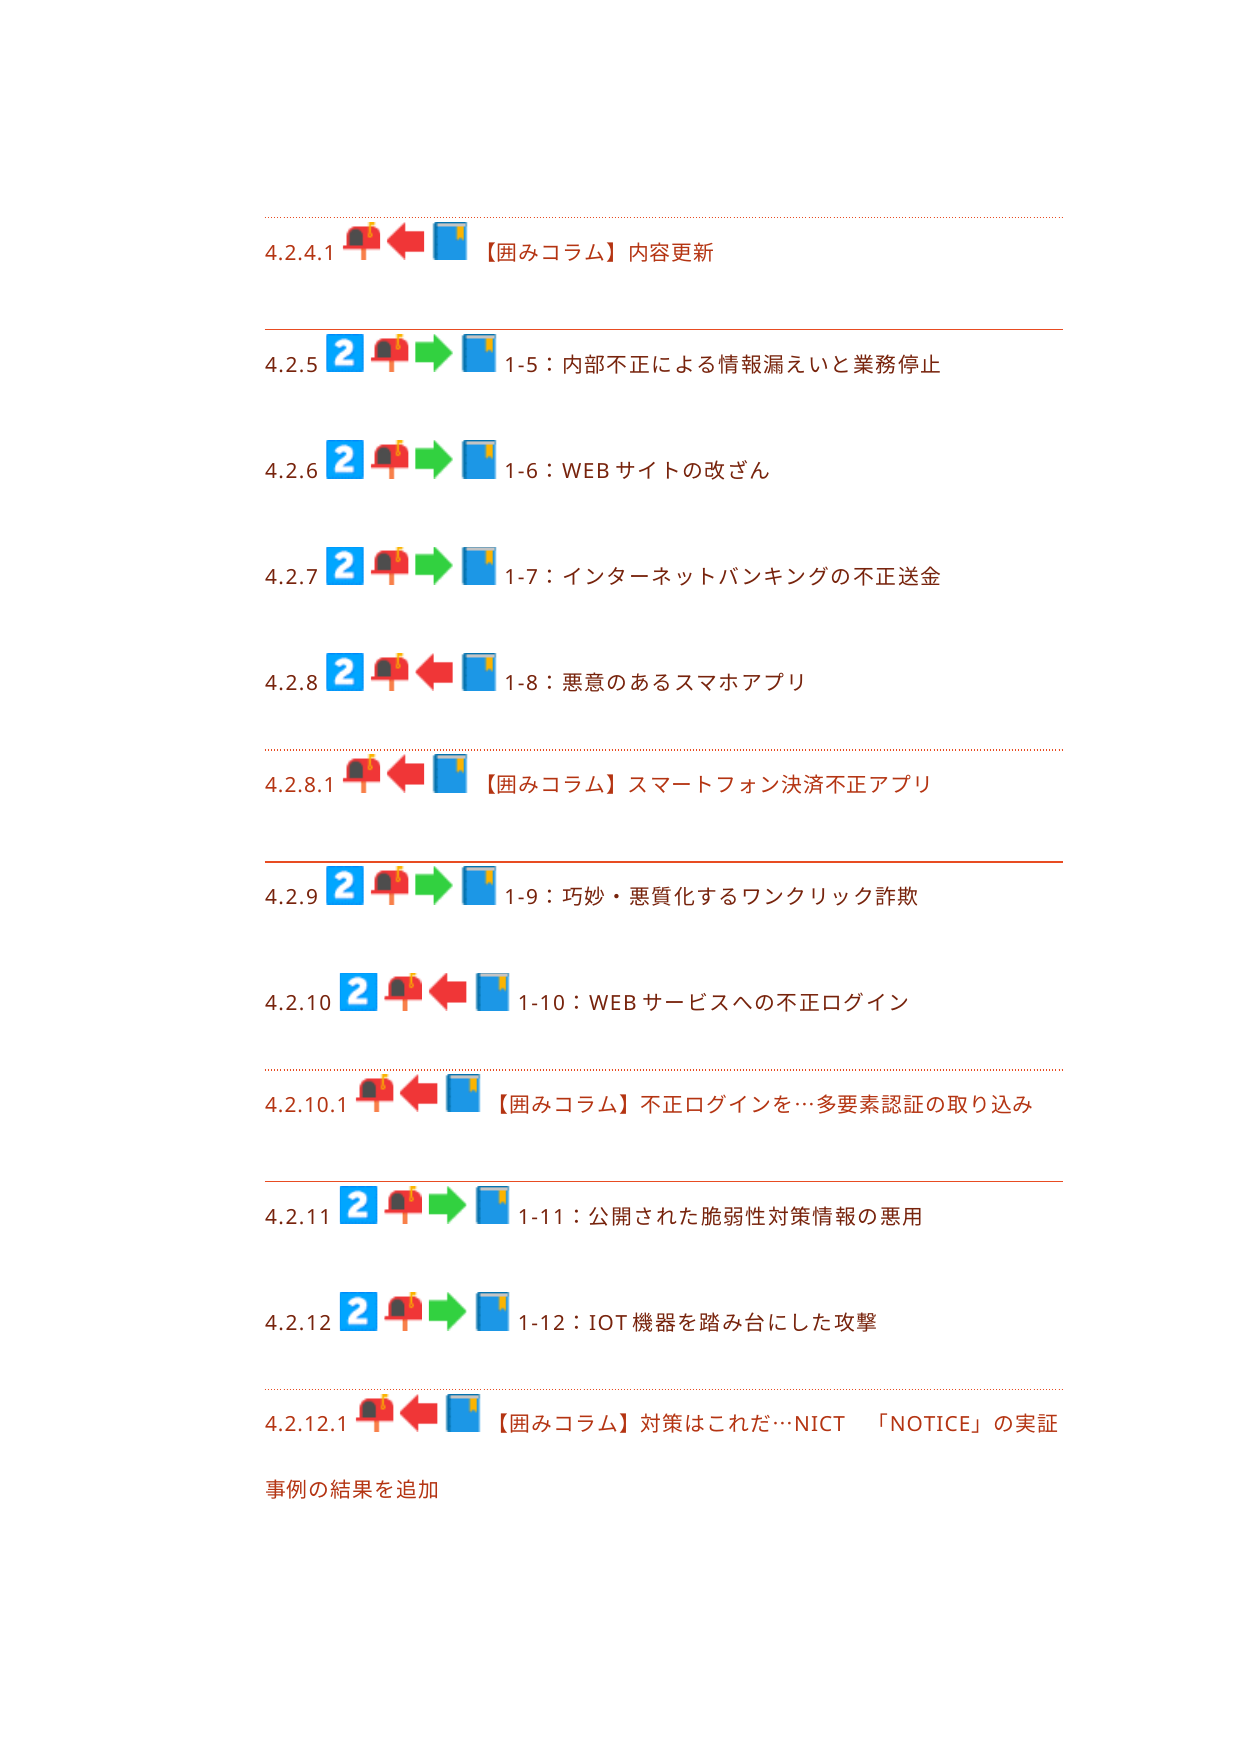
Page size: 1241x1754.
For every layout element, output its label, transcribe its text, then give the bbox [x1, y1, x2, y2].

text 【囲みコラム】内容更新 [265, 217, 1063, 297]
picture [428, 973, 467, 1011]
picture [370, 866, 409, 905]
picture [415, 440, 453, 479]
picture [326, 440, 364, 479]
picture [415, 547, 453, 585]
picture [384, 1186, 422, 1224]
picture [415, 334, 453, 372]
text 1-12：IoT機器を踏み台にした攻撃 [265, 1287, 1063, 1368]
picture [326, 334, 364, 372]
picture [459, 440, 498, 479]
picture [399, 1074, 438, 1112]
picture [428, 1292, 467, 1331]
text 【囲みコラム】スマートフォン決済不正アプリ [265, 749, 1063, 830]
text 1-10：Webサービスへの不正ログイン [265, 967, 1063, 1048]
text 1-11：公開された脆弱性対策情報の悪用 [265, 1182, 1063, 1262]
picture [459, 866, 498, 905]
picture [342, 222, 381, 260]
picture [428, 1186, 467, 1224]
text 1-7：インターネットバンキングの不正送金 [265, 541, 1063, 622]
picture [415, 866, 453, 905]
text 【囲みコラム】不正ログインを…多要素認証の取り込み [265, 1069, 1063, 1149]
picture [370, 653, 409, 691]
text 1-6：Webサイトの改ざん [265, 435, 1063, 516]
picture [386, 754, 425, 793]
picture [339, 973, 378, 1011]
picture [339, 1292, 378, 1331]
picture [384, 1292, 422, 1331]
text 1-8：悪意のあるスマホアプリ [265, 647, 1063, 728]
picture [399, 1394, 438, 1432]
picture [386, 222, 425, 260]
picture [430, 754, 469, 793]
picture [342, 754, 381, 793]
text 1-5：内部不正による情報漏えいと業務停止 [265, 330, 1063, 409]
picture [370, 547, 409, 585]
picture [459, 653, 498, 691]
picture [473, 1186, 511, 1224]
picture [430, 222, 469, 260]
text 【囲みコラム】対策はこれだ…NICT 「NOTICE」の実証事例の結果を追加 [265, 1389, 1063, 1507]
picture [459, 547, 498, 585]
picture [326, 653, 364, 691]
picture [443, 1074, 482, 1112]
picture [355, 1394, 394, 1432]
picture [370, 440, 409, 479]
picture [326, 547, 364, 585]
picture [370, 334, 409, 372]
picture [473, 1292, 511, 1331]
picture [473, 973, 511, 1011]
picture [384, 973, 422, 1011]
picture [339, 1186, 378, 1224]
picture [326, 866, 364, 905]
picture [415, 653, 453, 691]
picture [355, 1074, 394, 1112]
picture [459, 334, 498, 372]
picture [443, 1394, 482, 1432]
text 1-9：巧妙・悪質化するワンクリック詐欺 [265, 863, 1063, 942]
